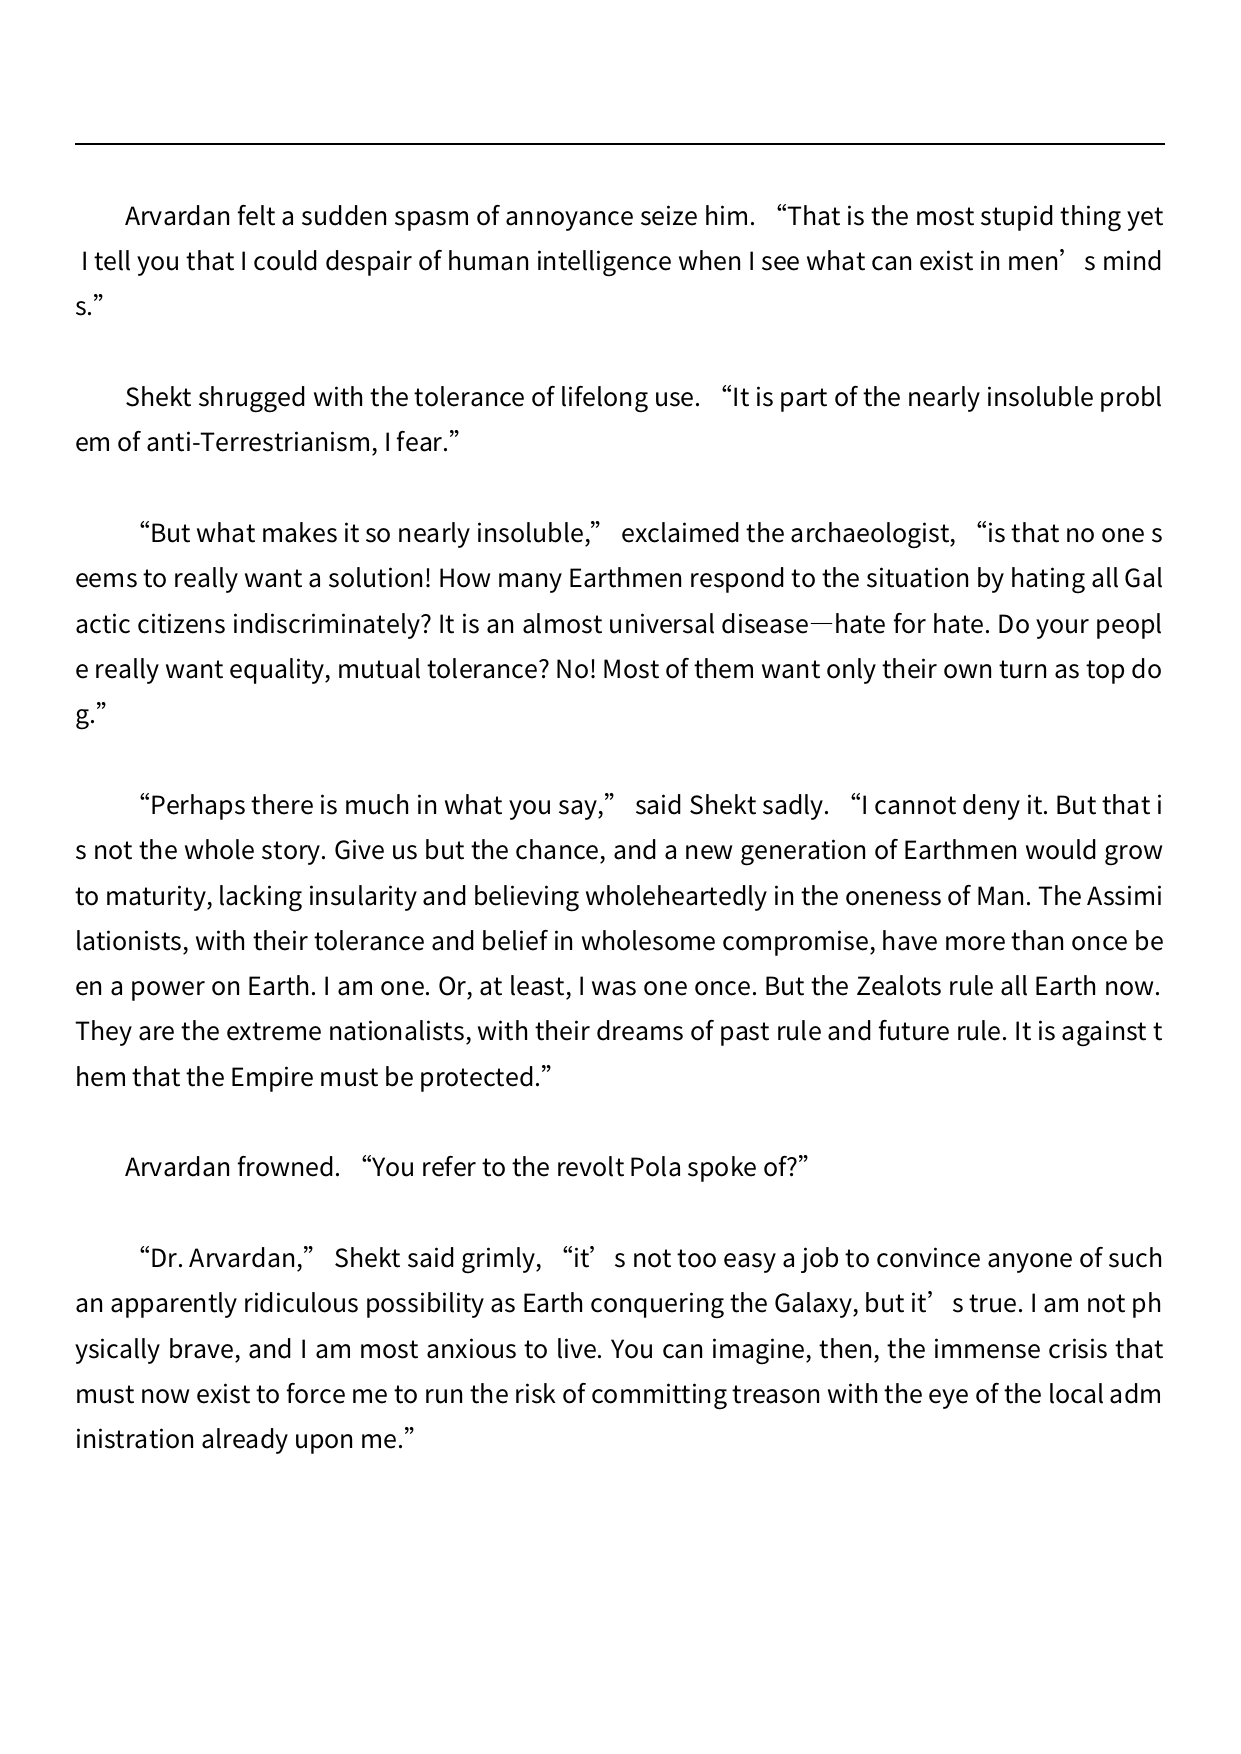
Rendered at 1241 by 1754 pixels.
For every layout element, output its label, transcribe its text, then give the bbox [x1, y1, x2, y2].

text Shekt shrugged with the tolerance of lifelong use. “It is part of the nearly insoluble problem of anti-Terrestrianism, I fear.” [75, 373, 1165, 464]
text Arvardan frowned. “You refer to the revolt Pola spoke of?” [75, 1143, 1165, 1189]
text “Dr. Arvardan,” Shekt said grimly, “it’s not too easy a job to convince anyone of such an apparently ridiculous possibility as Earth conquering the Galaxy, but it’s true. I am not physically brave, and I am most anxious to live. You can imagine, then, the immense crisis that must now exist to force me to run the risk of committing treason with the eye of the local administration already upon me.” [75, 1234, 1165, 1461]
text “Perhaps there is much in what you say,” said Shekt sadly. “I cannot deny it. But that is not the whole story. Give us but the chance, and a new generation of Earthmen would grow to maturity, lacking insularity and believing wholeheartedly in the oneness of Man. The Assimilationists, with their tolerance and belief in wholesome compromise, have more than once been a power on Earth. I am one. Or, at least, I was one once. But the Zealots rule all Earth now. They are the extreme nationalists, with their dreams of past rule and future rule. It is against them that the Empire must be protected.” [75, 781, 1165, 1098]
text “But what makes it so nearly insoluble,” exclaimed the archaeologist, “is that no one seems to really want a solution! How many Earthmen respond to the situation by hating all Galactic citizens indiscriminately? It is an almost universal disease—hate for hate. Do your people really want equality, mutual tolerance? No! Most of them want only their own turn as top dog.” [75, 509, 1165, 736]
text Arvardan felt a sudden spasm of annoyance seize him. “That is the most stupid thing yet. I tell you that I could despair of human intelligence when I see what can exist in men’s minds.” [75, 192, 1165, 328]
